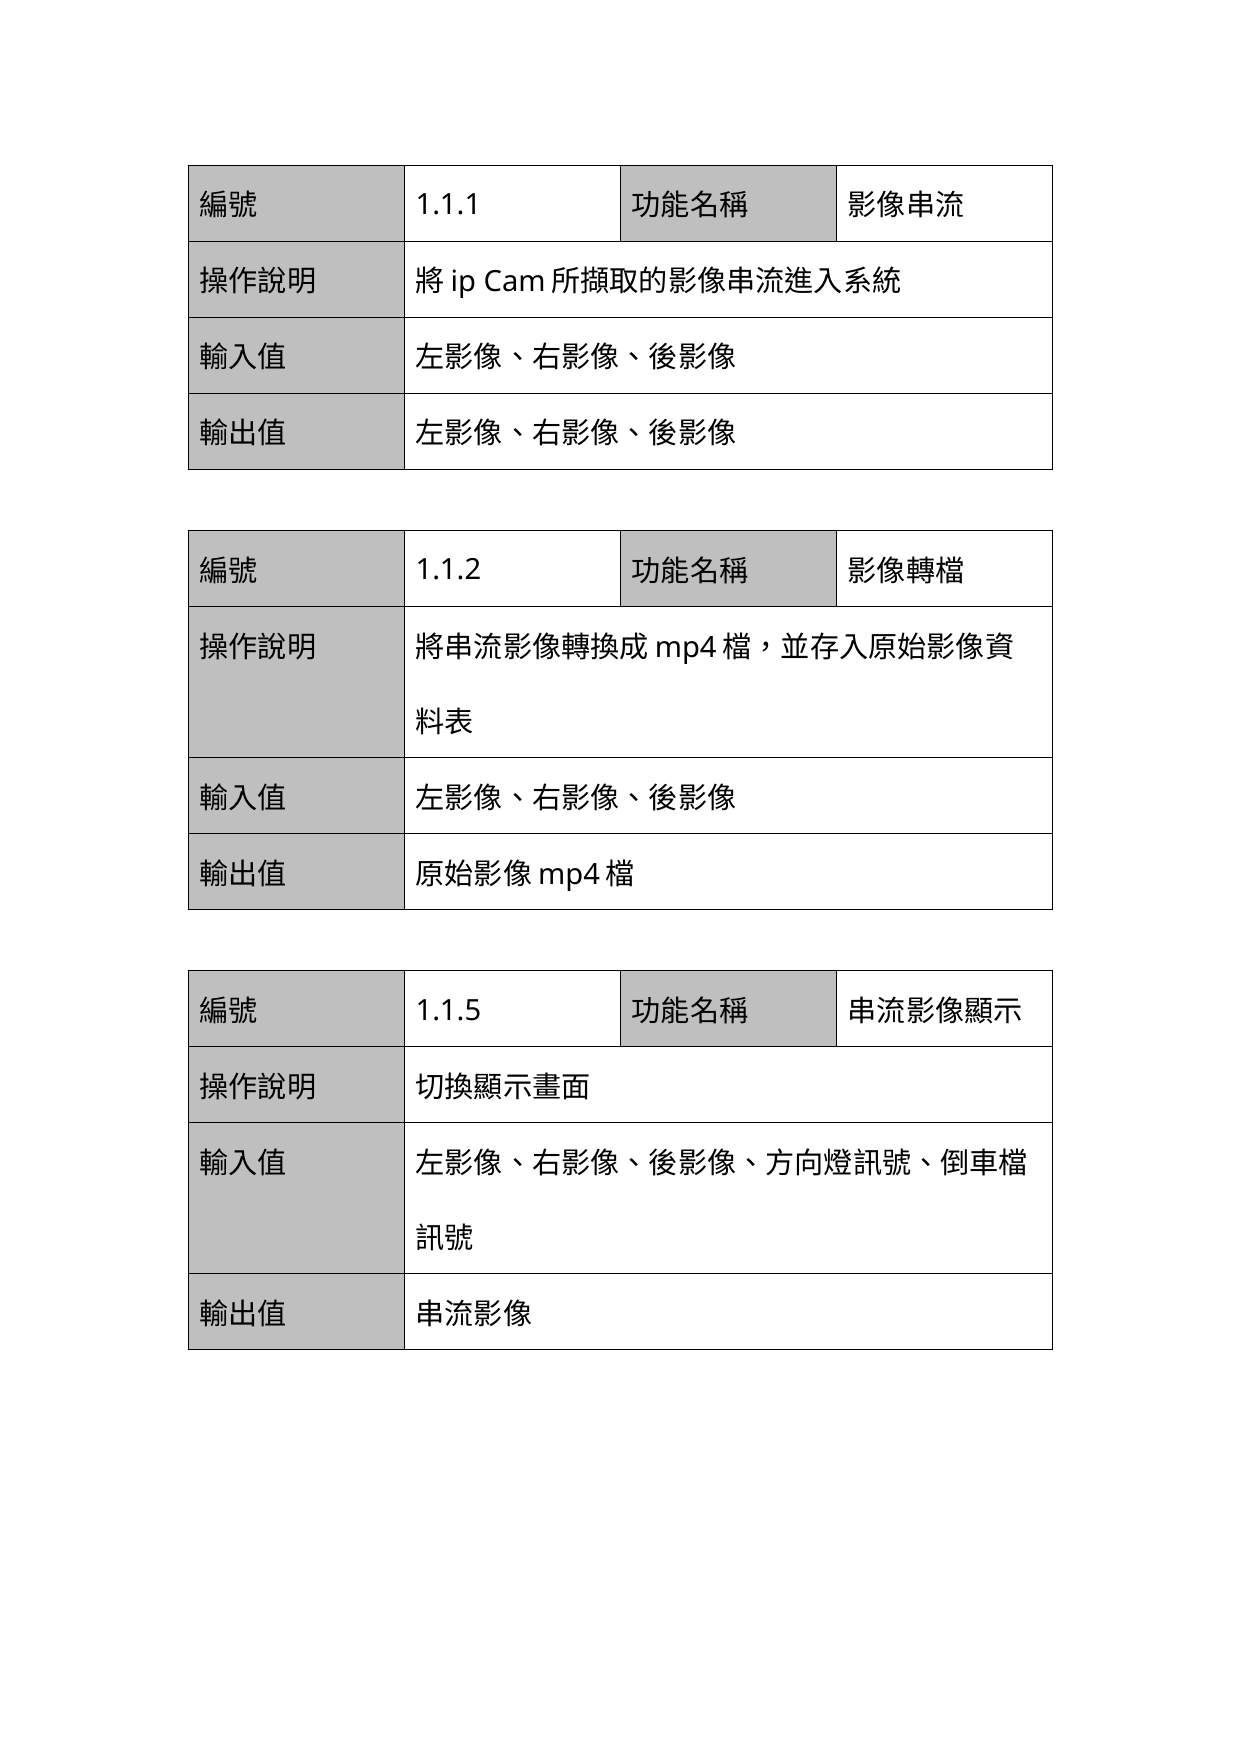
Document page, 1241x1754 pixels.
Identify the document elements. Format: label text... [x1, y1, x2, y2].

table_cell 輸入值 [189, 1123, 404, 1273]
table_header 編號 [189, 531, 404, 606]
table_header 編號 [189, 166, 404, 241]
table_header 影像轉檔 [837, 531, 1052, 606]
table_header 編號 [189, 971, 404, 1046]
table_header 功能名稱 [621, 531, 836, 606]
table_cell 左影像、右影像、後影像、方向燈訊號、倒車檔訊號 [405, 1123, 1052, 1273]
table_cell 輸出值 [189, 1274, 404, 1349]
table_header 影像串流 [837, 166, 1052, 241]
table_cell 操作說明 [189, 242, 404, 317]
table_header 功能名稱 [621, 971, 836, 1046]
table_cell 輸入值 [189, 758, 404, 833]
table_cell 輸出值 [189, 834, 404, 909]
table_header 1.1.5 [405, 971, 620, 1046]
table_cell 將ip Cam所擷取的影像串流進入系統 [405, 242, 1052, 317]
table_cell 串流影像 [405, 1274, 1052, 1349]
table_cell 操作說明 [189, 1047, 404, 1122]
table_cell 左影像、右影像、後影像 [405, 758, 1052, 833]
table_header 1.1.2 [405, 531, 620, 606]
table_header 1.1.1 [405, 166, 620, 241]
table_cell 左影像、右影像、後影像 [405, 394, 1052, 469]
table_cell 原始影像mp4檔 [405, 834, 1052, 909]
table_cell 操作說明 [189, 607, 404, 757]
table_cell 切換顯示畫面 [405, 1047, 1052, 1122]
table_header 功能名稱 [621, 166, 836, 241]
table_cell 左影像、右影像、後影像 [405, 318, 1052, 393]
table_cell 將串流影像轉換成mp4檔，並存入原始影像資料表 [405, 607, 1052, 757]
table_cell 輸入值 [189, 318, 404, 393]
table_header 串流影像顯示 [837, 971, 1052, 1046]
table_cell 輸出值 [189, 394, 404, 469]
